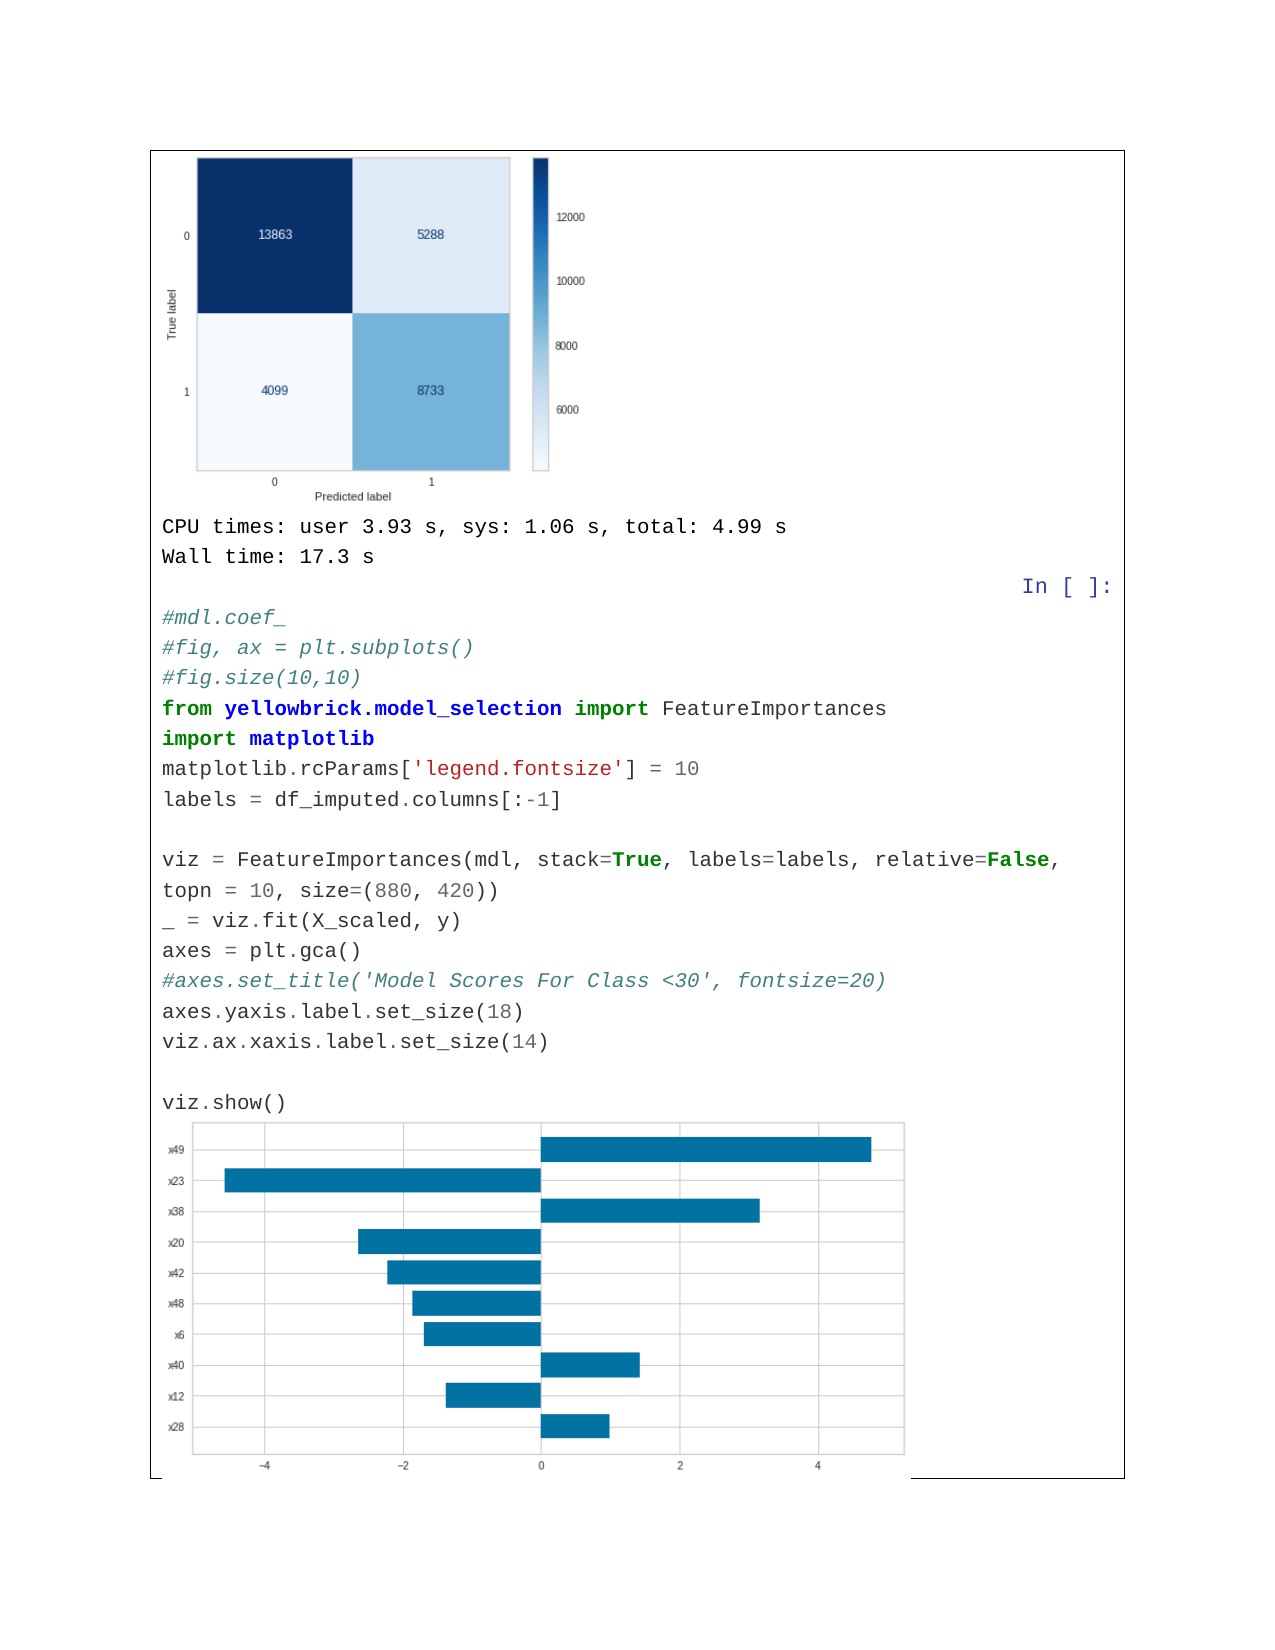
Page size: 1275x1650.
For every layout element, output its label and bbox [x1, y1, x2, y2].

picture [161, 151, 592, 510]
table_header [151, 151, 1124, 1478]
picture [161, 1115, 911, 1479]
